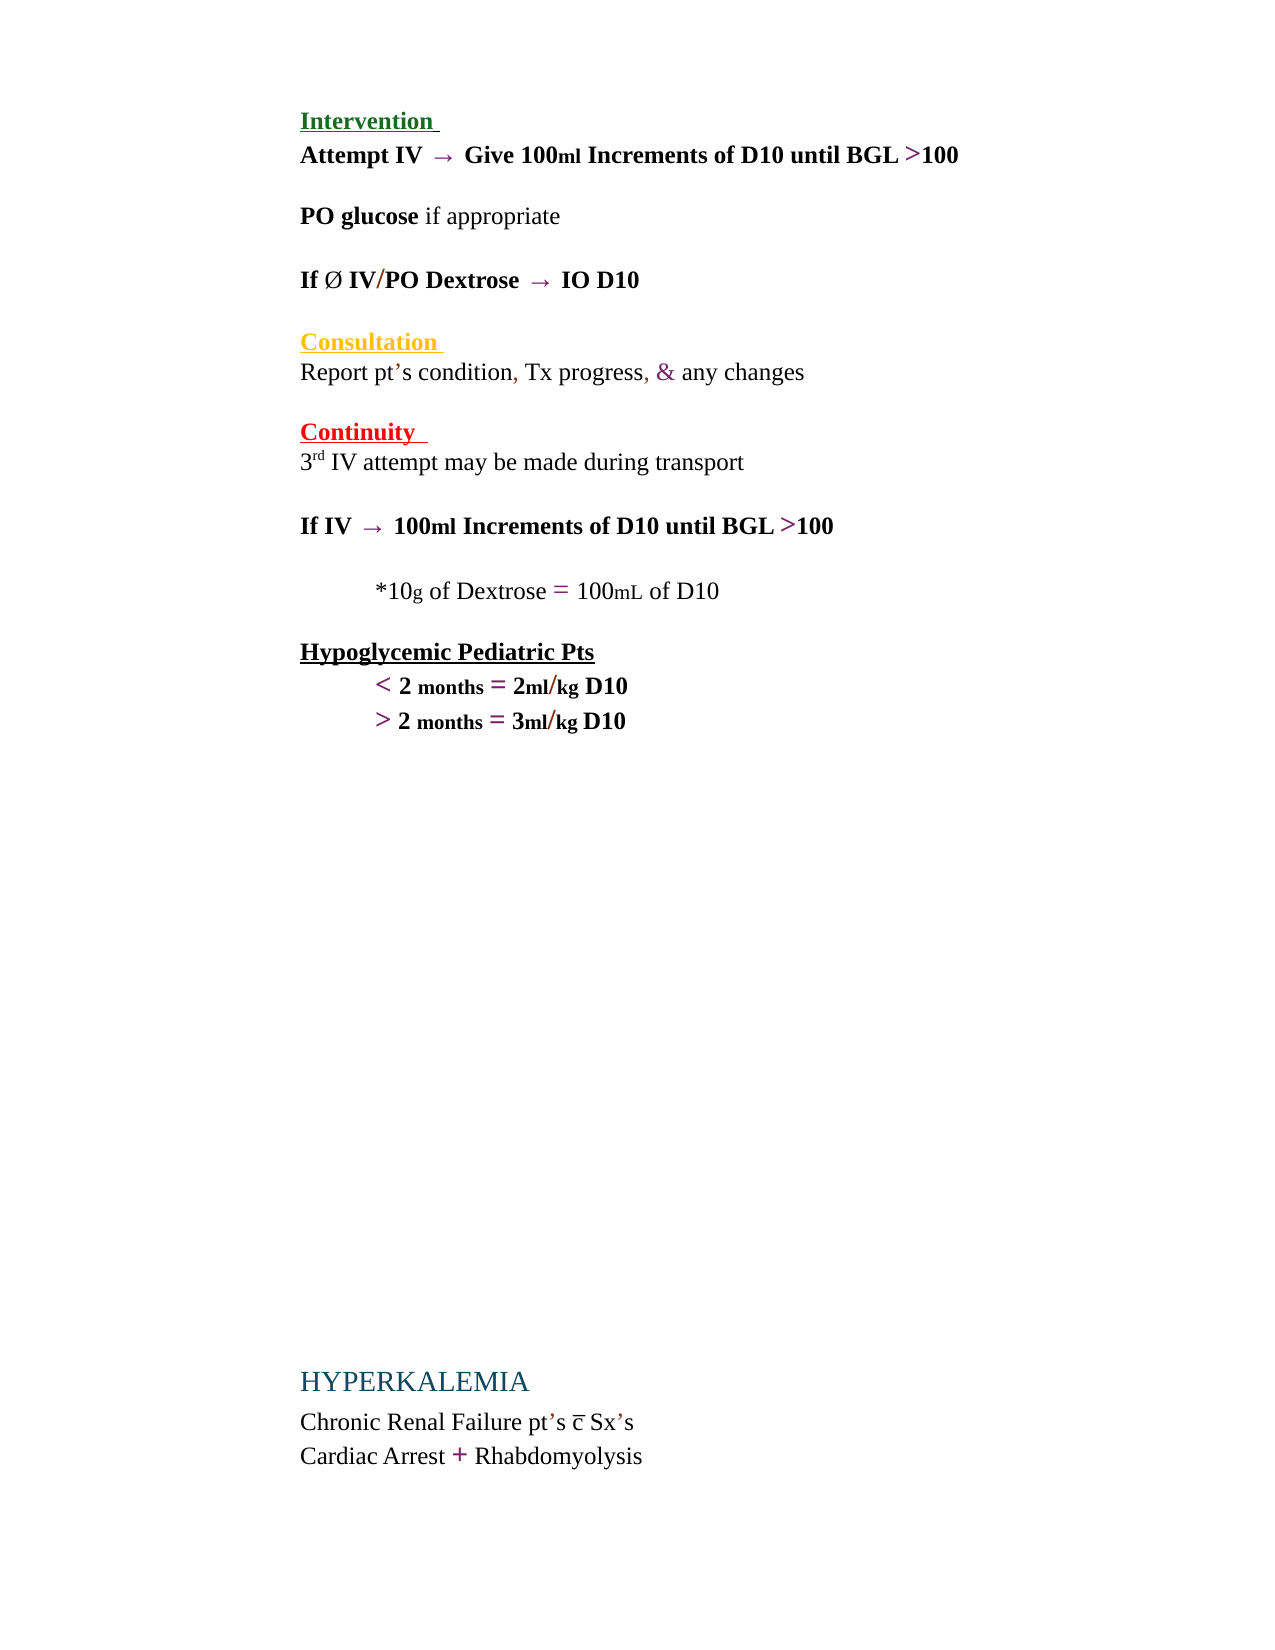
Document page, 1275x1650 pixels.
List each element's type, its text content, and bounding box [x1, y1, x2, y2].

text Attempt IV → Give 100ml Increments of D10 until BGL >100 [300, 136, 969, 170]
text Consultation [300, 327, 969, 355]
text Cardiac Arrest + Rhabdomyolysis [300, 1437, 969, 1471]
text Chronic Renal Failure pt’s c̅ Sx’s [300, 1407, 969, 1436]
subtitle HYPERKALEMIA [300, 1364, 969, 1398]
text < 2 months = 2ml/kg D10 [301, 667, 969, 701]
text Report pt’s condition, Tx progress, & any changes [300, 357, 969, 385]
text PO glucose if appropriate [300, 201, 969, 230]
text 3rd IV attempt may be made during transport [300, 447, 969, 476]
text *10g of Dextrose = 100mL of D10 [375, 572, 969, 606]
text If Ø IV/PO Dextrose → IO D10 [300, 261, 969, 295]
text Continuity [300, 417, 969, 446]
text Hypoglycemic Pediatric Pts [300, 637, 969, 666]
text If IV → 100ml Increments of D10 until BGL >100 [300, 507, 969, 541]
text Intervention [300, 106, 969, 135]
text > 2 months = 3ml/kg D10 [301, 702, 969, 736]
